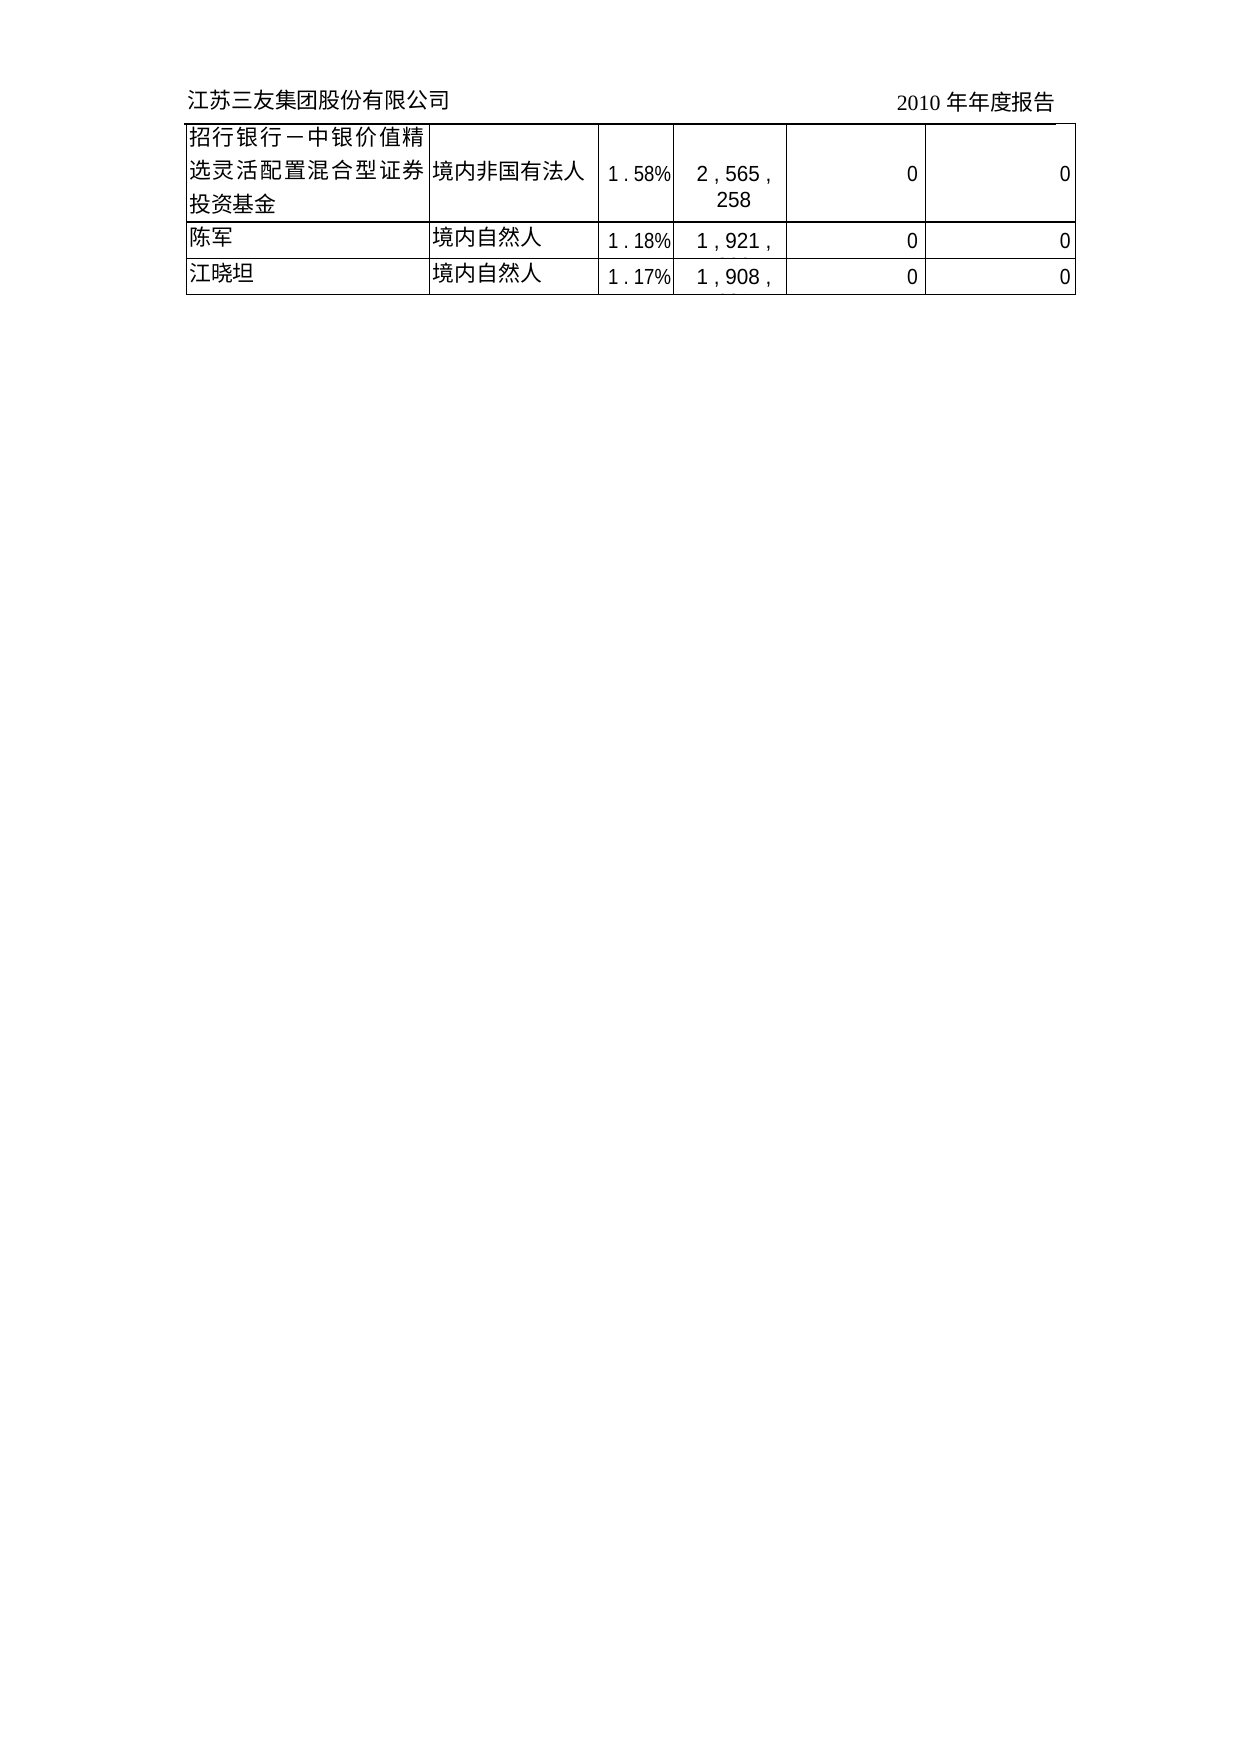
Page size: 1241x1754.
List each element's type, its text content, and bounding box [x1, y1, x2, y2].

table_cell 0 [926, 259, 1075, 294]
table_cell 境内自然人 [430, 223, 598, 258]
table_cell 1 , 908 , 621 [674, 259, 786, 294]
table_cell 境内非国有法人 [430, 124, 598, 221]
table_cell 0 [926, 223, 1075, 258]
table_cell 1 . 58% [599, 124, 673, 221]
table_cell 2 , 565 , 258 [674, 124, 786, 221]
table_cell 1 . 17% [599, 259, 673, 294]
table_cell 0 [787, 223, 925, 258]
table_cell 1 , 921 , 200 [674, 223, 786, 258]
table_cell 招行银行－中银价值精 选灵活配置混合型证券 投资基金 [187, 124, 429, 221]
table_cell 境内自然人 [430, 259, 598, 294]
table_cell 江晓坦 [187, 259, 429, 294]
table_cell 0 [787, 124, 925, 221]
table_cell 0 [787, 259, 925, 294]
table_cell 0 [926, 124, 1075, 221]
table_cell 1 . 18% [599, 223, 673, 258]
table_cell 陈军 [187, 223, 429, 258]
